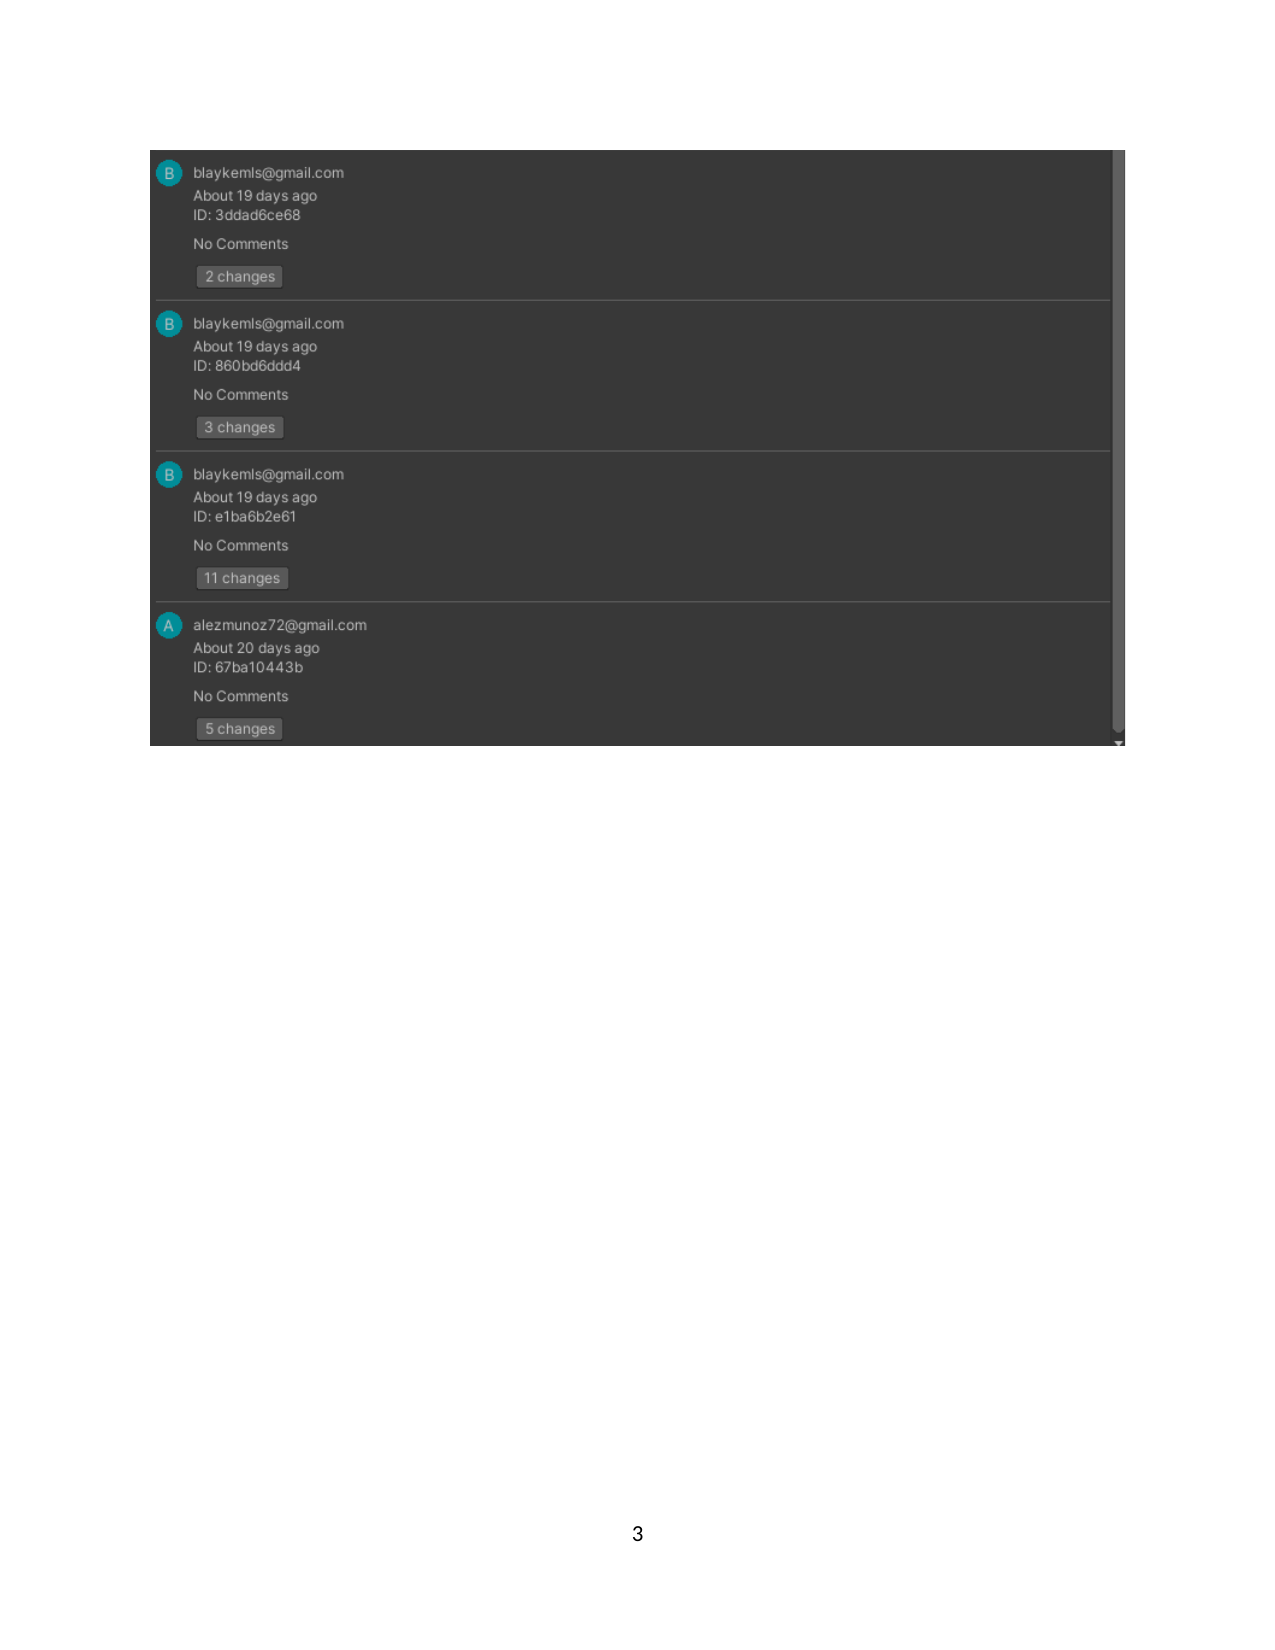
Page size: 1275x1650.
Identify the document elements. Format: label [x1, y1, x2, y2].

picture [150, 150, 1125, 746]
